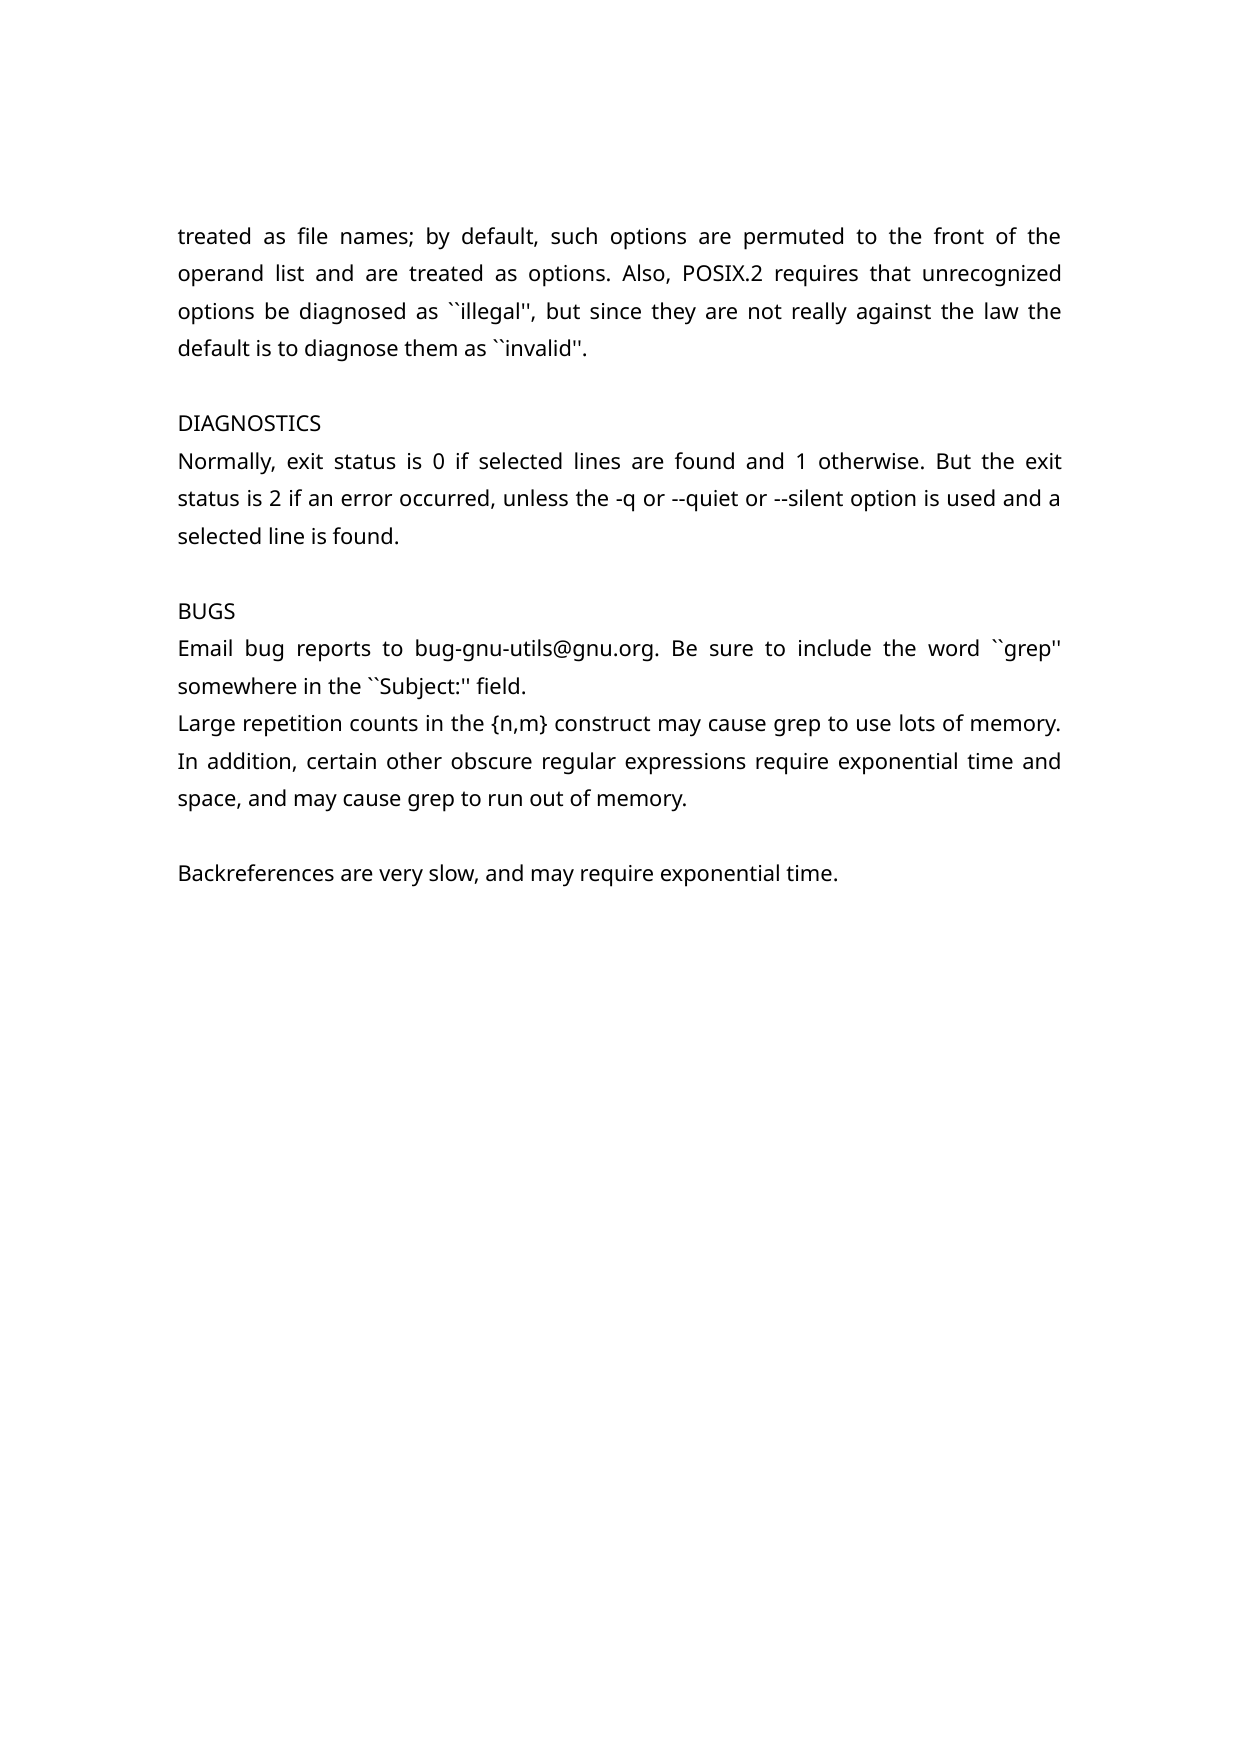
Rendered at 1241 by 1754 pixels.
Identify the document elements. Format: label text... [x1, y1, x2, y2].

text Backreferences are very slow, and may require exponential time. [177, 854, 1063, 892]
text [177, 217, 1063, 367]
text Normally, exit status is 0 if selected lines are found and 1 otherwise. But the exit status is 2 if an error occurred, unless the -q or --quiet or --silent option is used and a selected line is found. [177, 442, 1063, 554]
text BUGS [177, 592, 1063, 629]
text Large repetition counts in the {n,m} construct may cause grep to use lots of memory. In addition, certain other obscure regular expressions require exponential time and space, and may cause grep to run out of memory. [177, 704, 1063, 817]
text Email bug reports to bug-gnu-utils@gnu.org. Be sure to include the word ``grep'' somewhere in the ``Subject:'' field. [177, 629, 1063, 704]
text DIAGNOSTICS [177, 404, 1063, 442]
